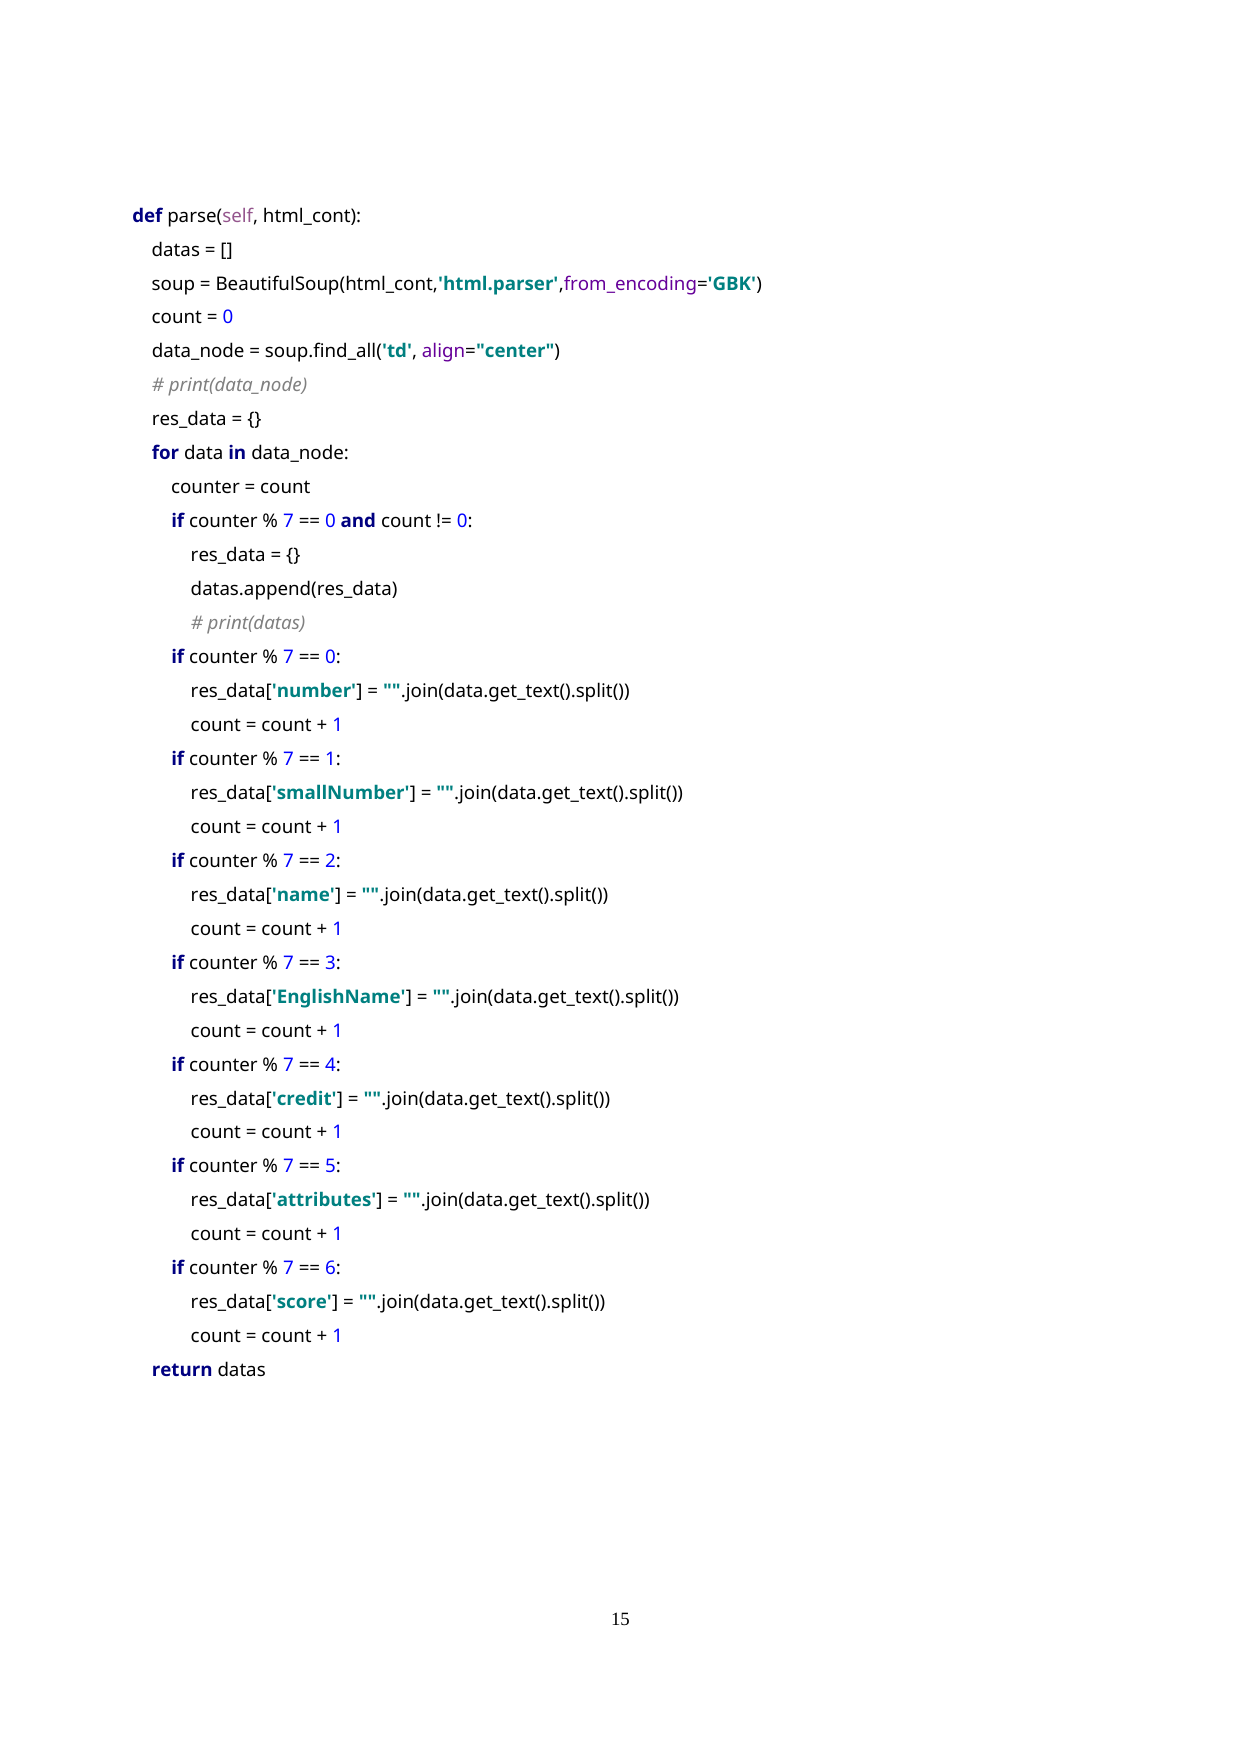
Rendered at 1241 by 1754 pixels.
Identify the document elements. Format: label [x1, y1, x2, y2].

text [112, 164, 1128, 1386]
